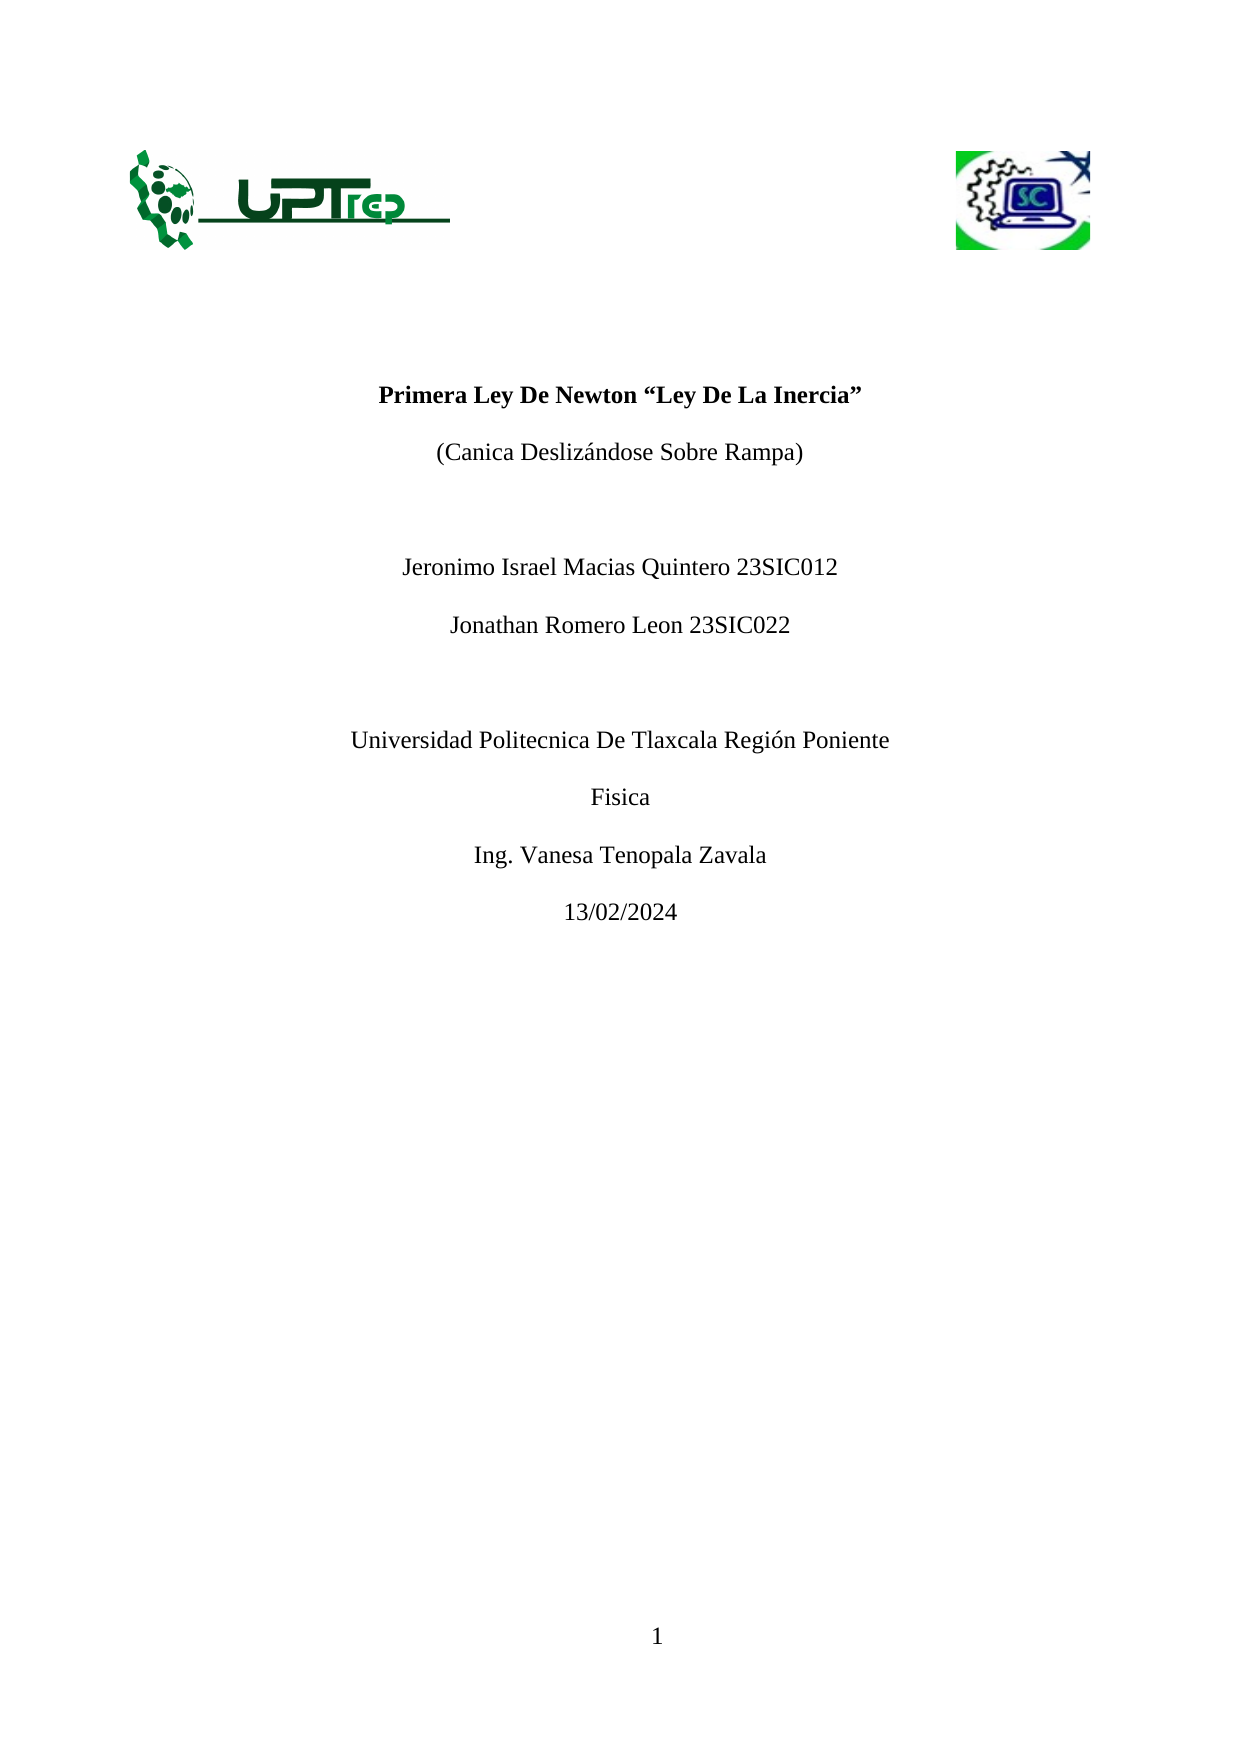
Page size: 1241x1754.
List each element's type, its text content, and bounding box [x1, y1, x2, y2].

text Ing. Vanesa Tenopala Zavala [150, 840, 1090, 869]
picture [129, 150, 450, 250]
picture [955, 151, 1091, 250]
text Jeronimo Israel Macias Quintero 23SIC012 [150, 552, 1090, 581]
text (Canica Deslizándose Sobre Rampa) [150, 437, 1090, 466]
text Universidad Politecnica De Tlaxcala Región Poniente [150, 725, 1090, 754]
title Primera Ley De Newton “Ley De La Inercia” [150, 380, 1090, 409]
text Jonathan Romero Leon 23SIC022 [150, 610, 1090, 639]
text 13/02/2024 [150, 897, 1090, 926]
text Fisica [150, 782, 1090, 811]
